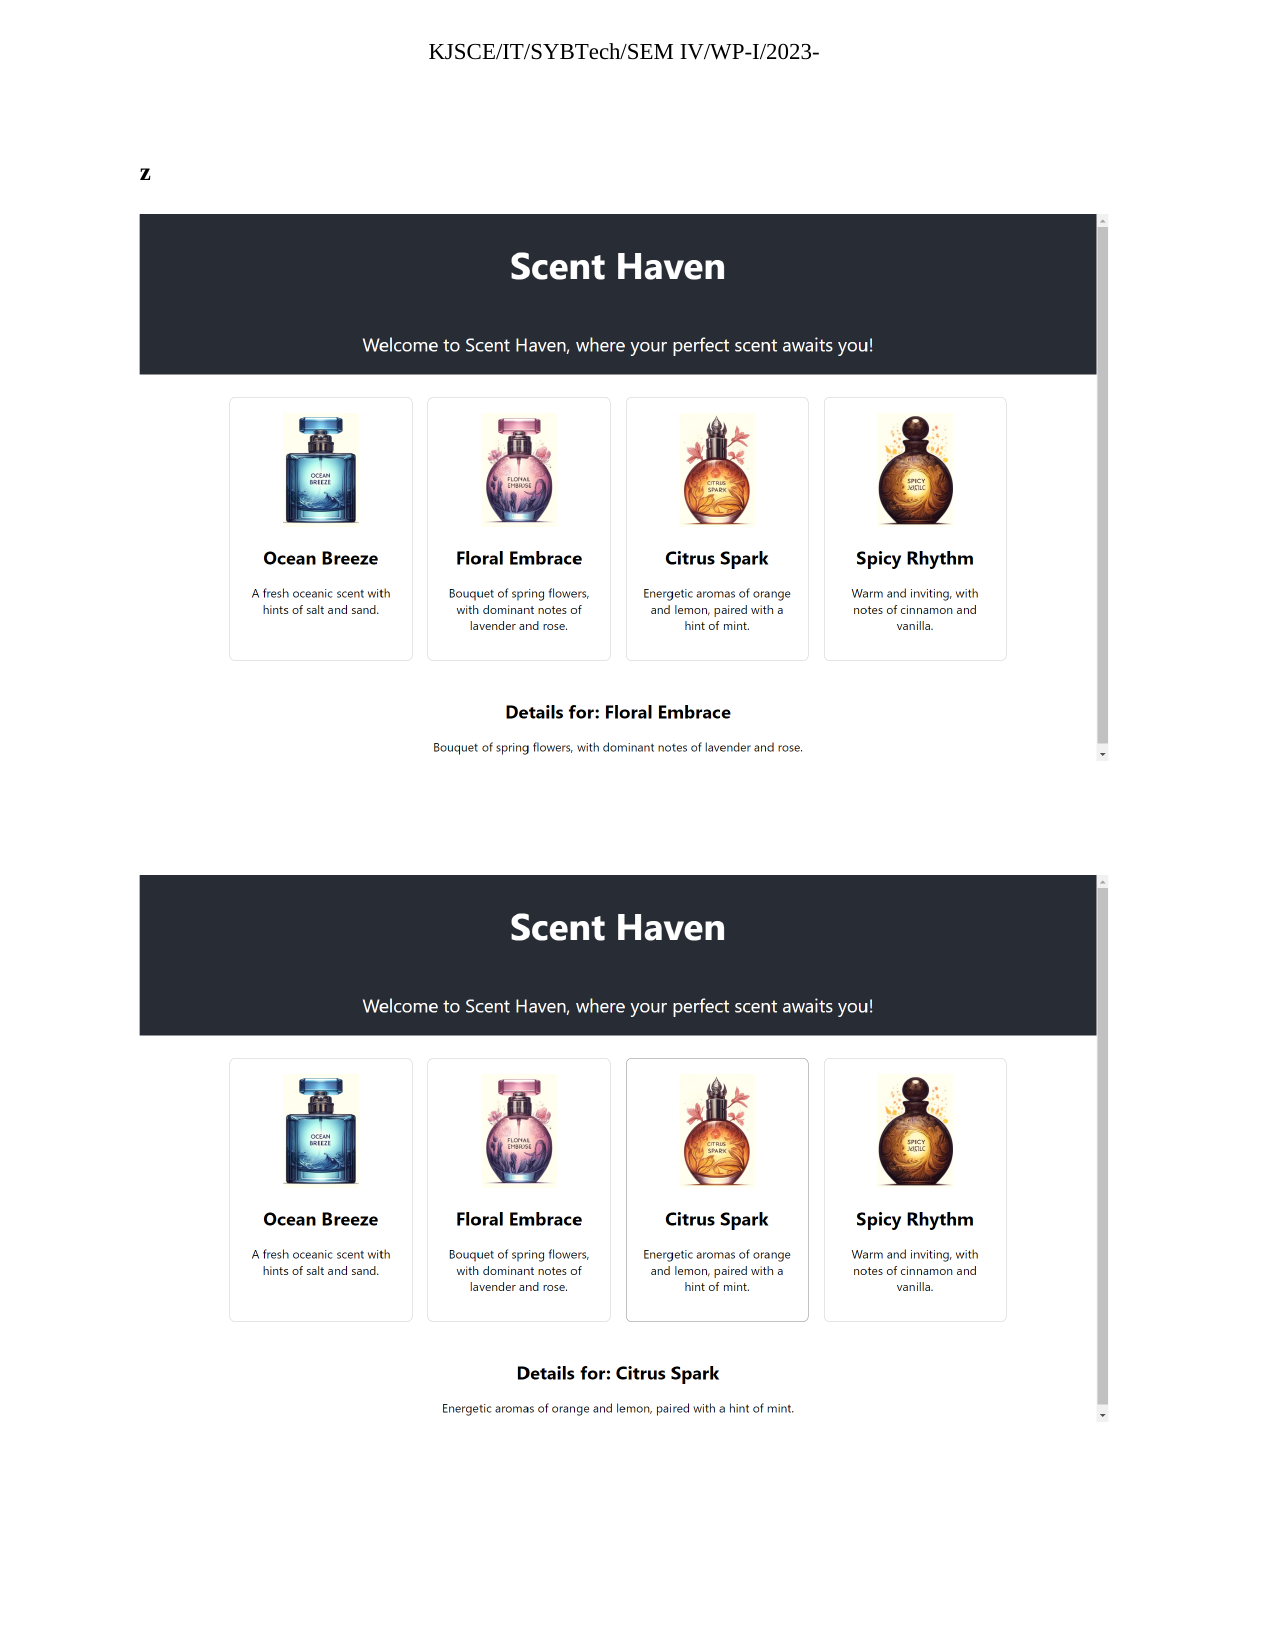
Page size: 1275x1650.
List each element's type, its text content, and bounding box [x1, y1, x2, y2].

text z [139, 157, 1108, 186]
picture [139, 214, 1109, 761]
picture [139, 875, 1109, 1422]
